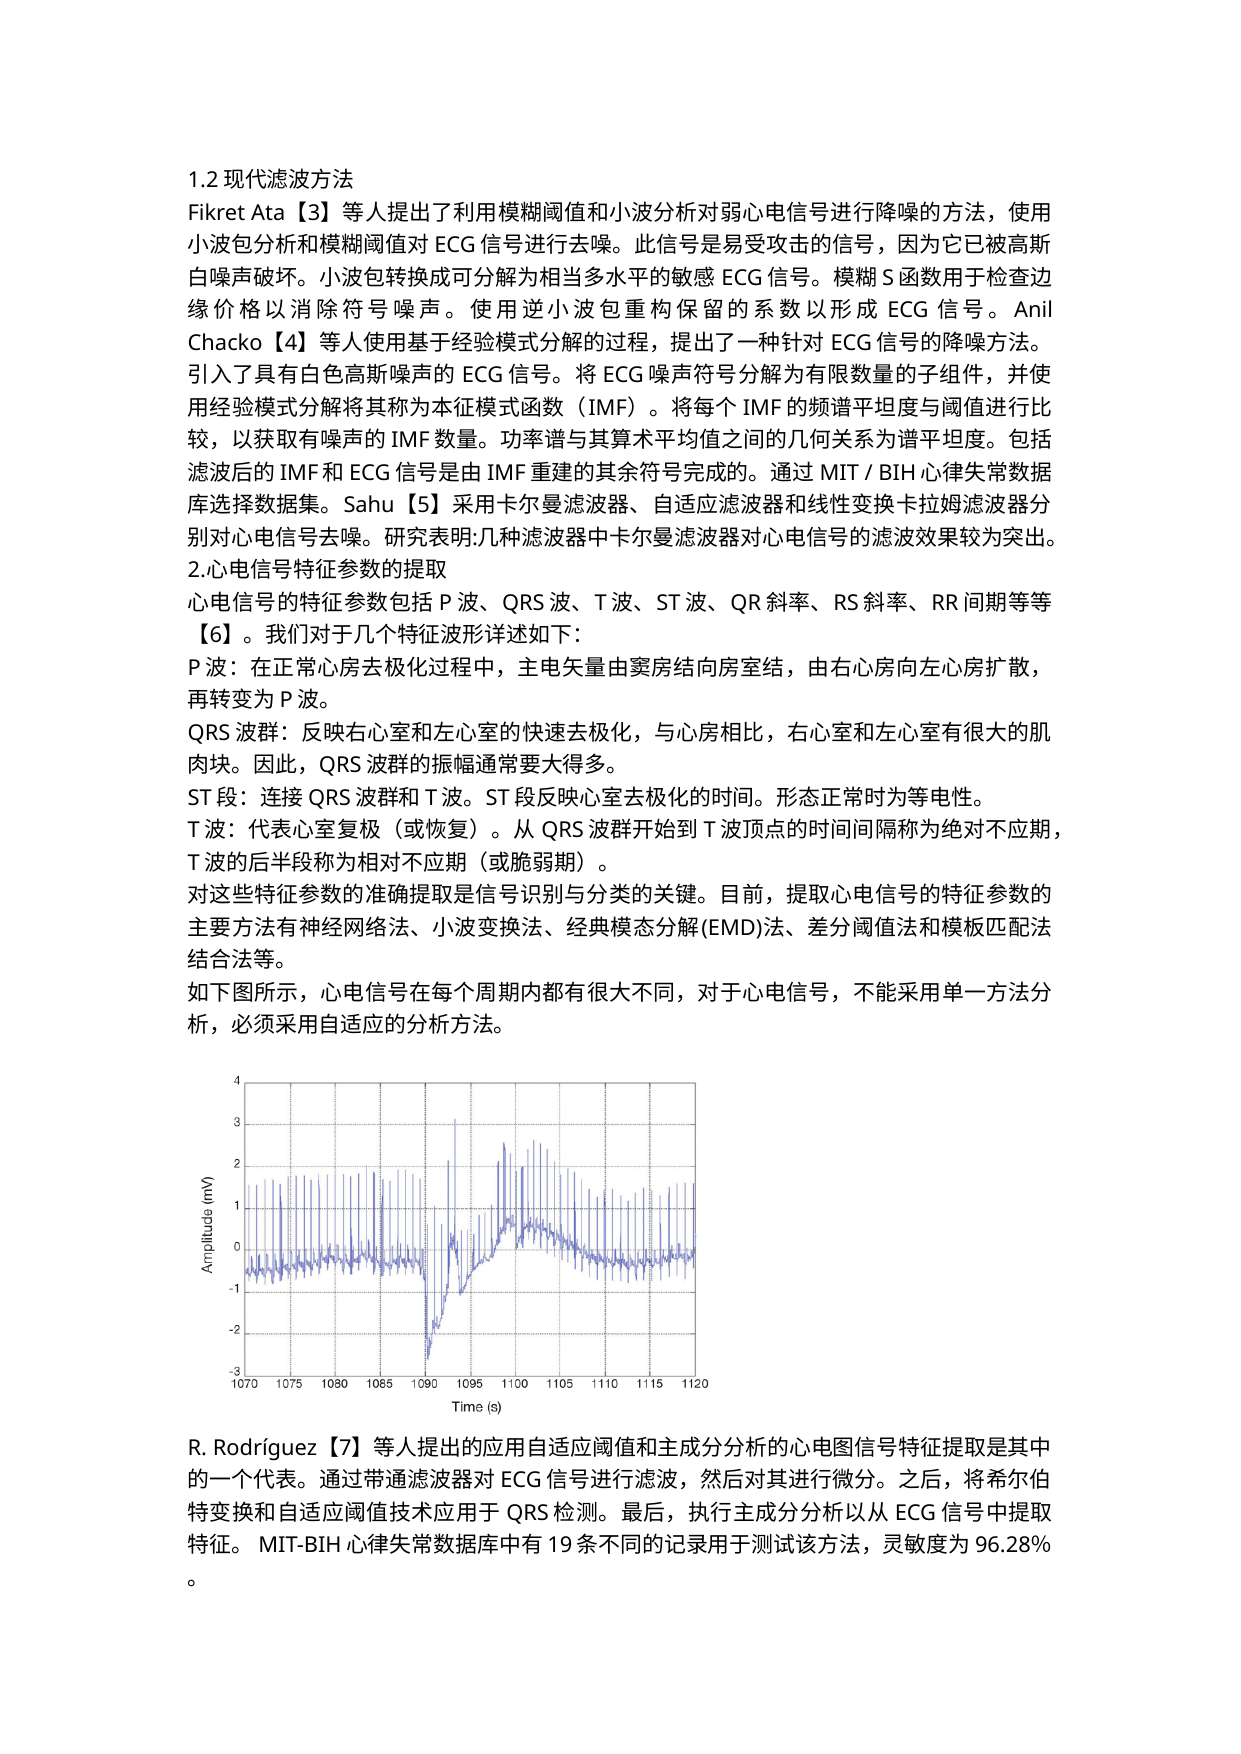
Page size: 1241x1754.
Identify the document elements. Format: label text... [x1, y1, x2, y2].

text 如下图所示，心电信号在每个周期内都有很大不同，对于心电信号，不能采用单一方法分析，必须采用自适应的分析方法。 [187, 974, 1053, 1039]
text QRS波群：反映右心室和左心室的快速去极化，与心房相比，右心室和左心室有很大的肌肉块。因此，QRS波群的振幅通常要大得多。 [187, 714, 1053, 779]
text 心电信号的特征参数包括P波、QRS波、T波、ST波、QR斜率、RS斜率、RR间期等等【6】。我们对于几个特征波形详述如下： [187, 584, 1053, 649]
text 1.2现代滤波方法 [187, 162, 1053, 194]
text R. Rodríguez【7】等人提出的应用自适应阈值和主成分分析的心电图信号特征提取是其中的一个代表。通过带通滤波器对ECG信号进行滤波，然后对其进行微分。之后，将希尔伯特变换和自适应阈值技术应用于QRS检测。最后，执行主成分分析以从ECG信号中提取特征。 MIT-BIH心律失常数据库中有19条不同的记录用于测试该方法，灵敏度为96.28％ 。 [187, 1429, 1053, 1592]
text P波：在正常心房去极化过程中，主电矢量由窦房结向房室结，由右心房向左心房扩散，再转变为P波。 [187, 649, 1053, 714]
text 对这些特征参数的准确提取是信号识别与分类的关键。目前，提取心电信号的特征参数的主要方法有神经网络法、小波变换法、经典模态分解(EMD)法、差分阈值法和模板匹配法结合法等。 [187, 877, 1053, 974]
text ST段：连接QRS波群和T波。ST段反映心室去极化的时间。形态正常时为等电性。 [187, 779, 1053, 812]
text Fikret Ata【3】等人提出了利用模糊阈值和小波分析对弱心电信号进行降噪的方法，使用小波包分析和模糊阈值对ECG信号进行去噪。此信号是易受攻击的信号，因为它已被高斯白噪声破坏。小波包转换成可分解为相当多水平的敏感ECG信号。模糊S函数用于检查边缘价格以消除符号噪声。使用逆小波包重构保留的系数以形成ECG信号。Anil Chacko【4】等人使用基于经验模式分解的过程，提出了一种针对ECG信号的降噪方法。引入了具有白色高斯噪声的ECG信号。将ECG噪声符号分解为有限数量的子组件，并使用经验模式分解将其称为本征模式函数（IMF）。将每个IMF的频谱平坦度与阈值进行比较，以获取有噪声的IMF数量。功率谱与其算术平均值之间的几何关系为谱平坦度。包括滤波后的IMF和ECG信号是由IMF重建的其余符号完成的。通过MIT / BIH心律失常数据库选择数据集。Sahu【5】采用卡尔曼滤波器、自适应滤波器和线性变换卡拉姆滤波器分别对心电信号去噪。研究表明:几种滤波器中卡尔曼滤波器对心电信号的滤波效果较为突出。 [187, 194, 1053, 552]
text T波：代表心室复极（或恢复）。从QRS波群开始到T波顶点的时间间隔称为绝对不应期，T波的后半段称为相对不应期（或脆弱期）。 [187, 812, 1053, 877]
text 2.心电信号特征参数的提取 [187, 552, 1053, 584]
picture [187, 1039, 730, 1425]
